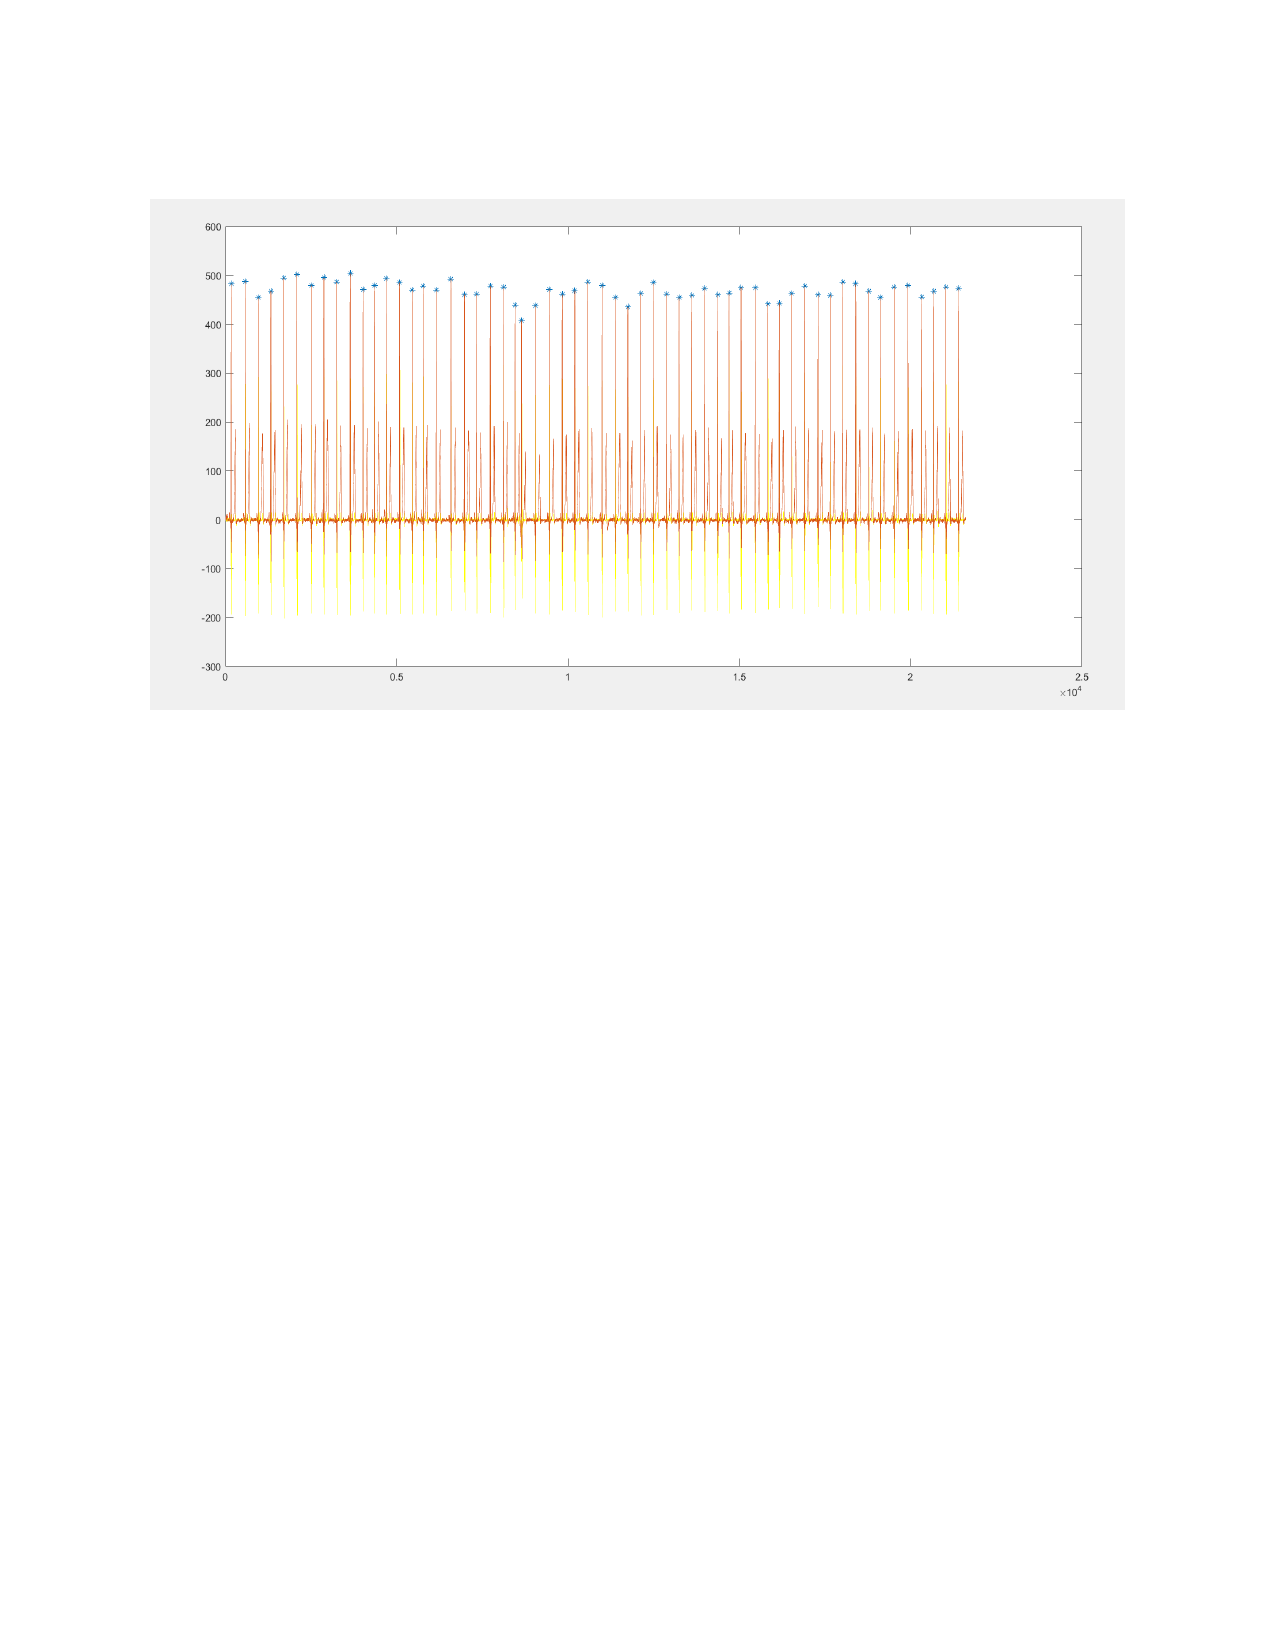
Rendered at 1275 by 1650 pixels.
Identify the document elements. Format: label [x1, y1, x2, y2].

picture [150, 199, 1125, 710]
